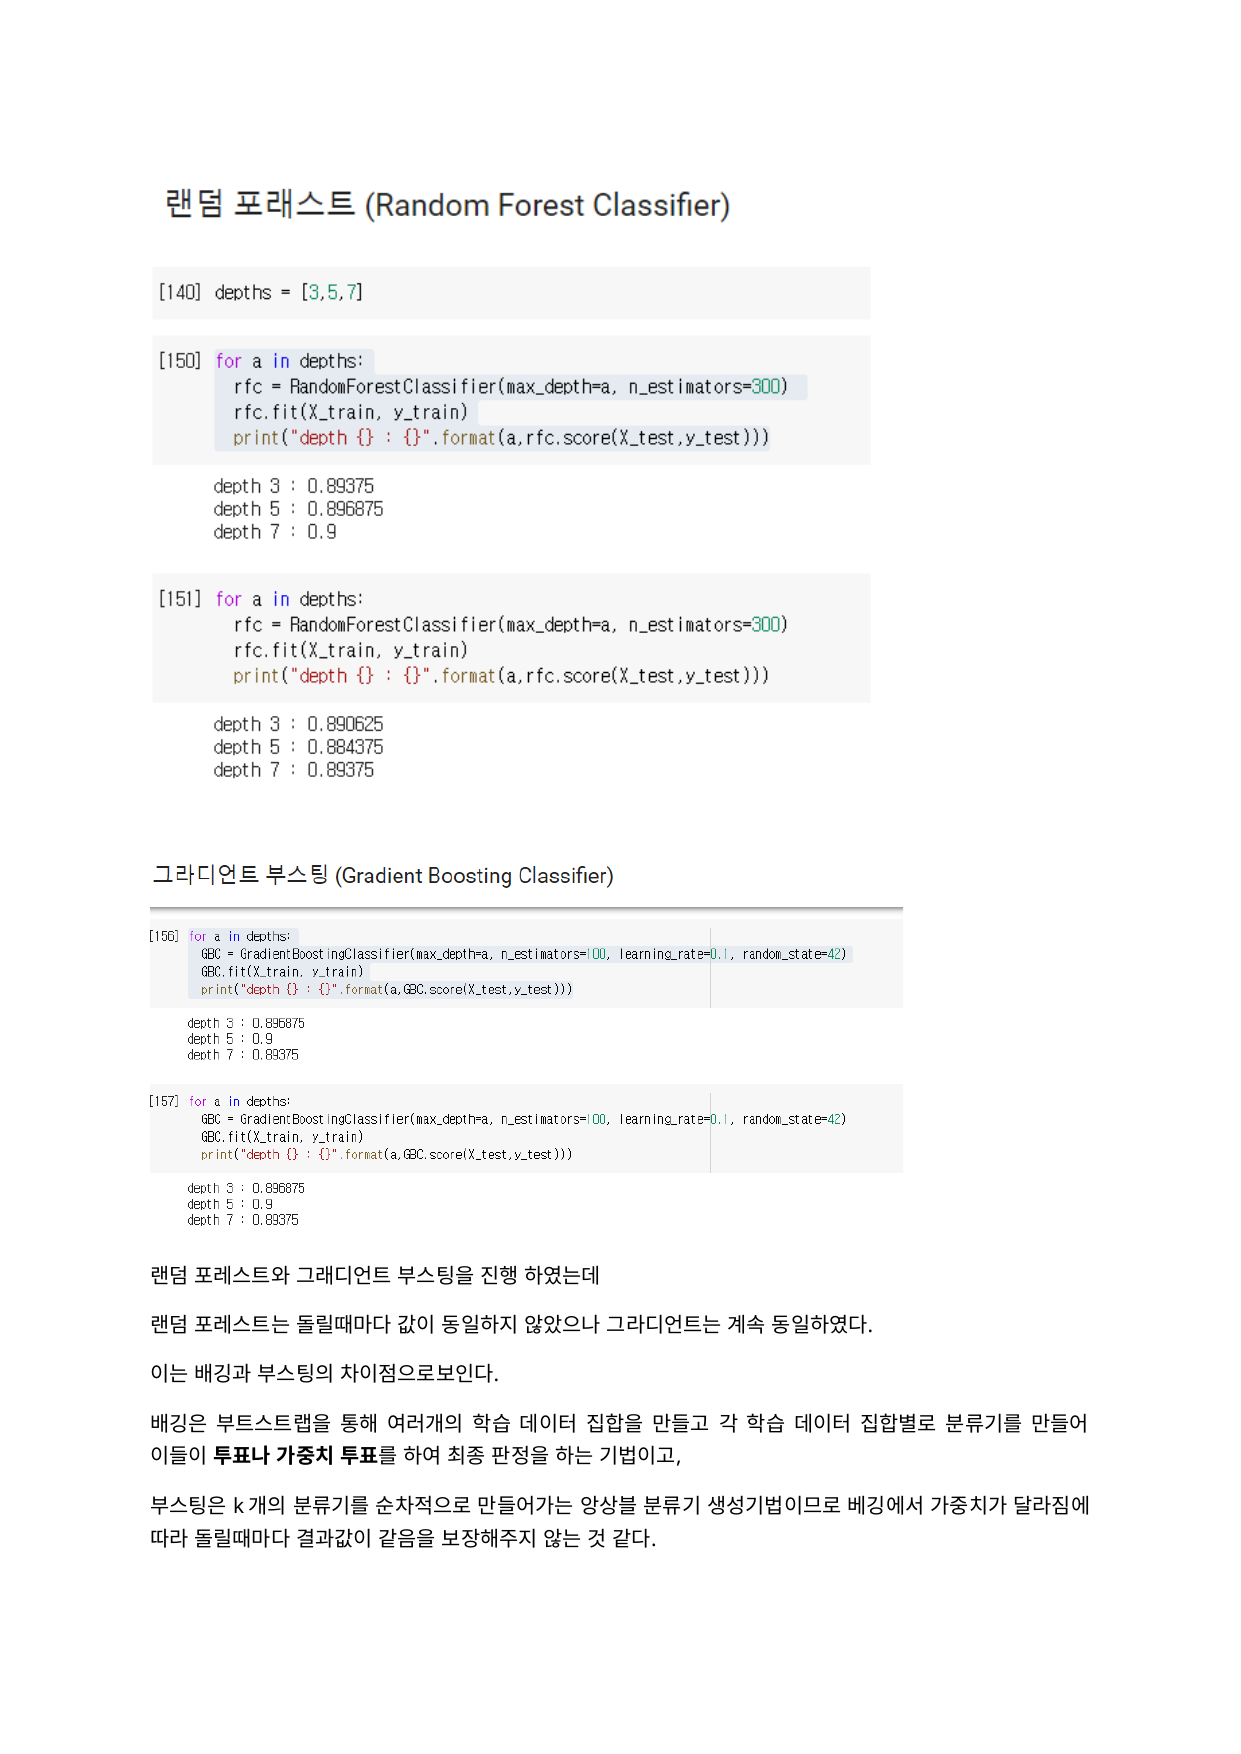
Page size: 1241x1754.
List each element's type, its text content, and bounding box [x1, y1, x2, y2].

picture [150, 851, 904, 1241]
text 배깅은 부트스트랩을 통해 여러개의 학습 데이터 집합을 만들고 각 학습 데이터 집합별로 분류기를 만들어 이들이 투표나 가중치 투표를 하여 최종 판정을 하는 기법이고, [150, 1407, 1090, 1470]
text 부스팅은 k개의 분류기를 순차적으로 만들어가는 앙상블 분류기 생성기법이므로 베깅에서 가중치가 달라짐에 따라 돌릴때마다 결과값이 같음을 보장해주지 않는 것 같다. [150, 1489, 1090, 1552]
picture [150, 177, 871, 785]
text 랜덤 포레스트는 돌릴때마다 값이 동일하지 않았으나 그라디언트는 계속 동일하였다. [150, 1308, 1090, 1339]
text 랜덤 포레스트와 그래디언트 부스팅을 진행 하였는데 [150, 1259, 1090, 1289]
text 이는 배깅과 부스팅의 차이점으로보인다. [150, 1358, 1090, 1388]
